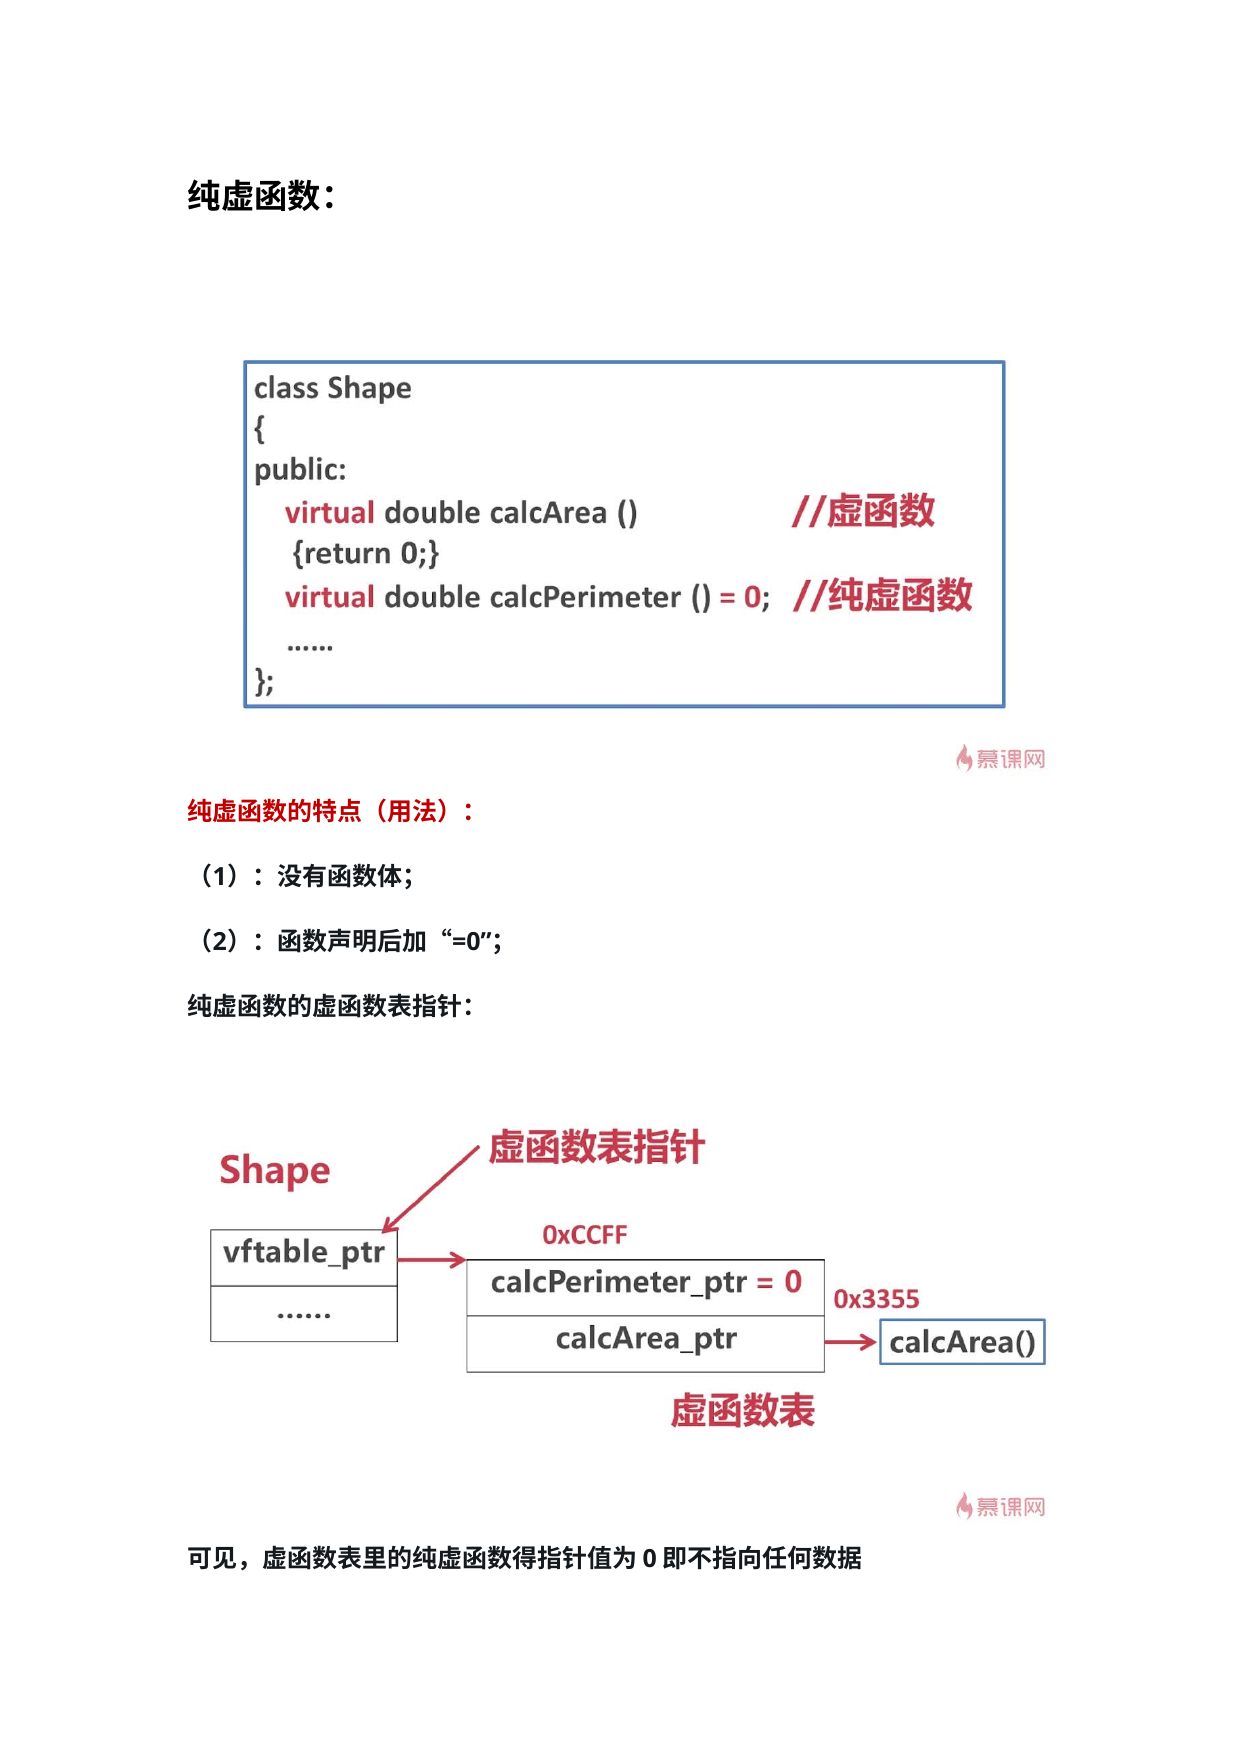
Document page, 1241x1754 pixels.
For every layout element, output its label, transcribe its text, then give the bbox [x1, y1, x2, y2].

text 纯虚函数的特点（用法）： [187, 777, 1053, 842]
text 纯虚函数的虚函数表指针： [187, 972, 1053, 1036]
subtitle 纯虚函数： [187, 162, 1053, 227]
text （2）：函数声明后加“=0”； [187, 907, 1053, 972]
text 可见，虚函数表里的纯虚函数得指针值为0即不指向任何数据 [187, 1524, 1053, 1589]
text （1）：没有函数体； [187, 842, 1053, 907]
picture [187, 289, 1053, 776]
picture [187, 1036, 1053, 1524]
